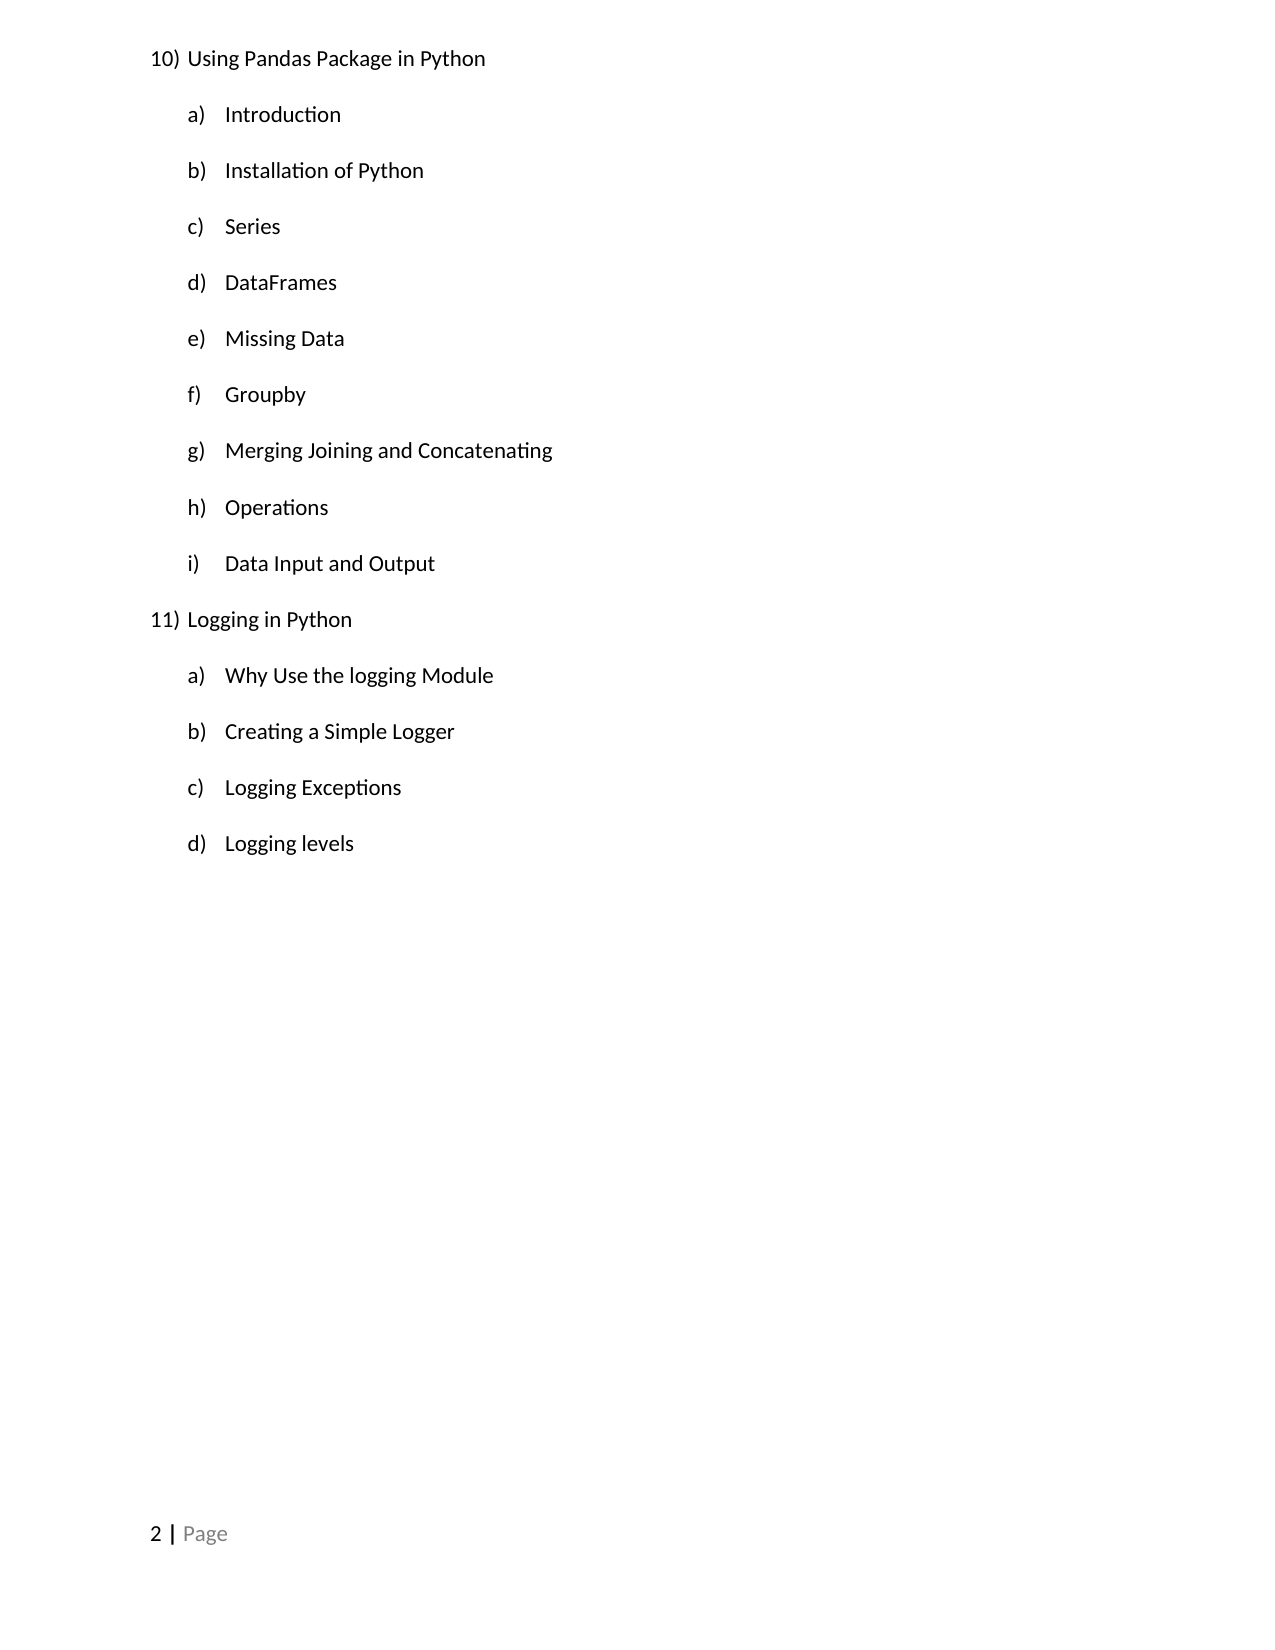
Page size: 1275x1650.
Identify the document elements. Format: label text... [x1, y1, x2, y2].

list Introduction [187, 100, 1125, 128]
list Groupby [187, 381, 1125, 408]
list Logging in Python [150, 605, 1125, 633]
list Installation of Python [187, 156, 1125, 184]
list Logging Exceptions [187, 773, 1125, 801]
list Merging Joining and Concatenating [187, 437, 1125, 464]
list Using Pandas Package in Python [150, 44, 1125, 72]
list Logging levels [187, 829, 1125, 857]
list Creating a Simple Logger [187, 717, 1125, 745]
list Data Input and Output [187, 549, 1125, 577]
list DataFrames [187, 268, 1125, 296]
list Series [187, 212, 1125, 240]
list Operations [187, 493, 1125, 521]
list Missing Data [187, 324, 1125, 352]
list Why Use the logging Module [187, 661, 1125, 689]
